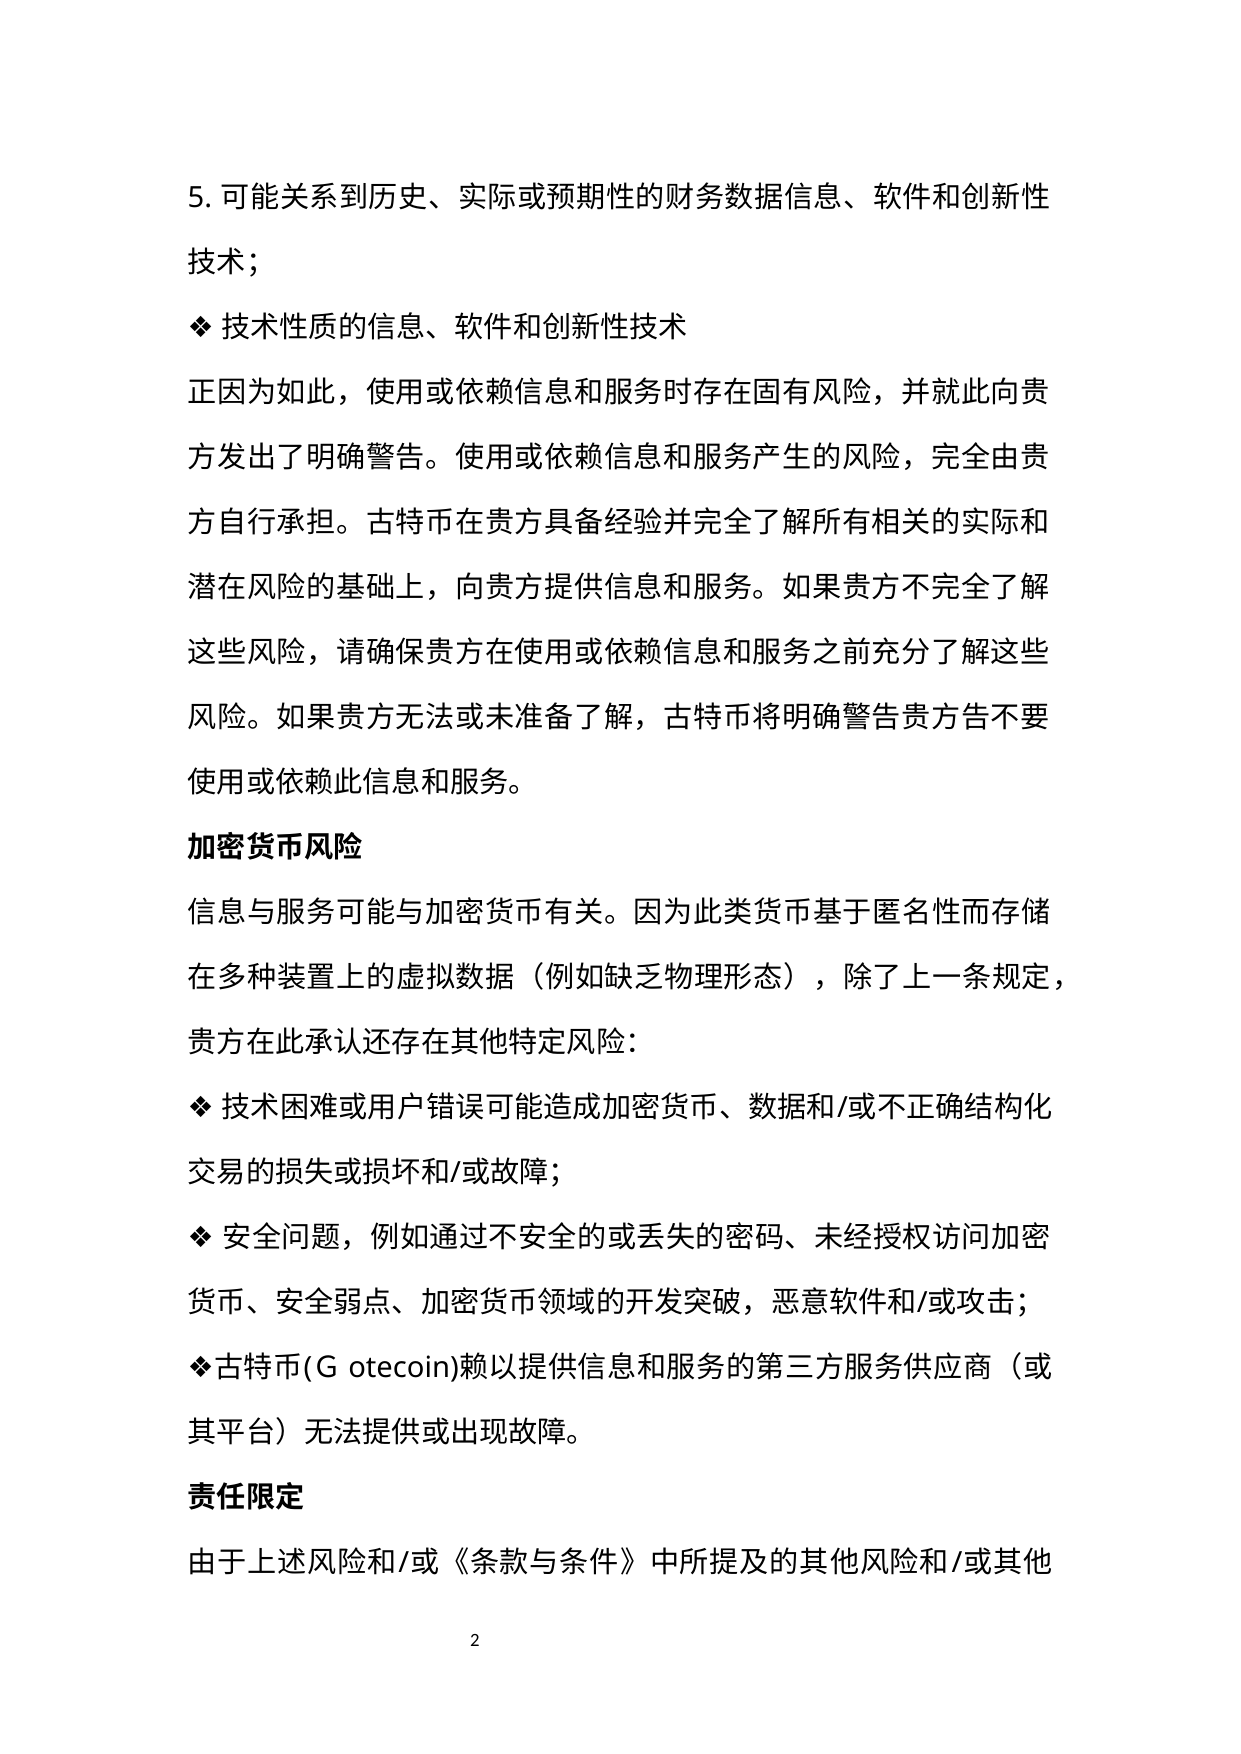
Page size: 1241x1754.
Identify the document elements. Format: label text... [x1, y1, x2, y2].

text ❖ 安全问题，例如通过不安全的或丢失的密码、未经授权访问加密货币、安全弱点、加密货币领域的开发突破，恶意软件和/或攻击； [187, 1202, 1053, 1332]
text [187, 1527, 1053, 1592]
text 5. 可能关系到历史、实际或预期性的财务数据信息、软件和创新性技术； [187, 162, 1053, 292]
text ❖ 技术性质的信息、软件和创新性技术 [187, 292, 1053, 357]
text 信息与服务可能与加密货币有关。因为此类货币基于匿名性而存储在多种装置上的虚拟数据（例如缺乏物理形态），除了上一条规定，贵方在此承认还存在其他特定风险： [187, 877, 1053, 1072]
text 正因为如此，使用或依赖信息和服务时存在固有风险，并就此向贵方发出了明确警告。使用或依赖信息和服务产生的风险，完全由贵方自行承担。古特币在贵方具备经验并完全了解所有相关的实际和潜在风险的基础上，向贵方提供信息和服务。如果贵方不完全了解这些风险，请确保贵方在使用或依赖信息和服务之前充分了解这些风险。如果贵方无法或未准备了解，古特币将明确警告贵方告不要使用或依赖此信息和服务。 [187, 357, 1053, 812]
text 加密货币风险 [187, 812, 1053, 877]
text ❖古特币(Ｇotecoin)赖以提供信息和服务的第三方服务供应商（或其平台）无法提供或出现故障。 [187, 1332, 1053, 1462]
text 责任限定 [187, 1462, 1053, 1527]
text ❖ 技术困难或用户错误可能造成加密货币、数据和/或不正确结构化交易的损失或损坏和/或故障； [187, 1072, 1053, 1202]
